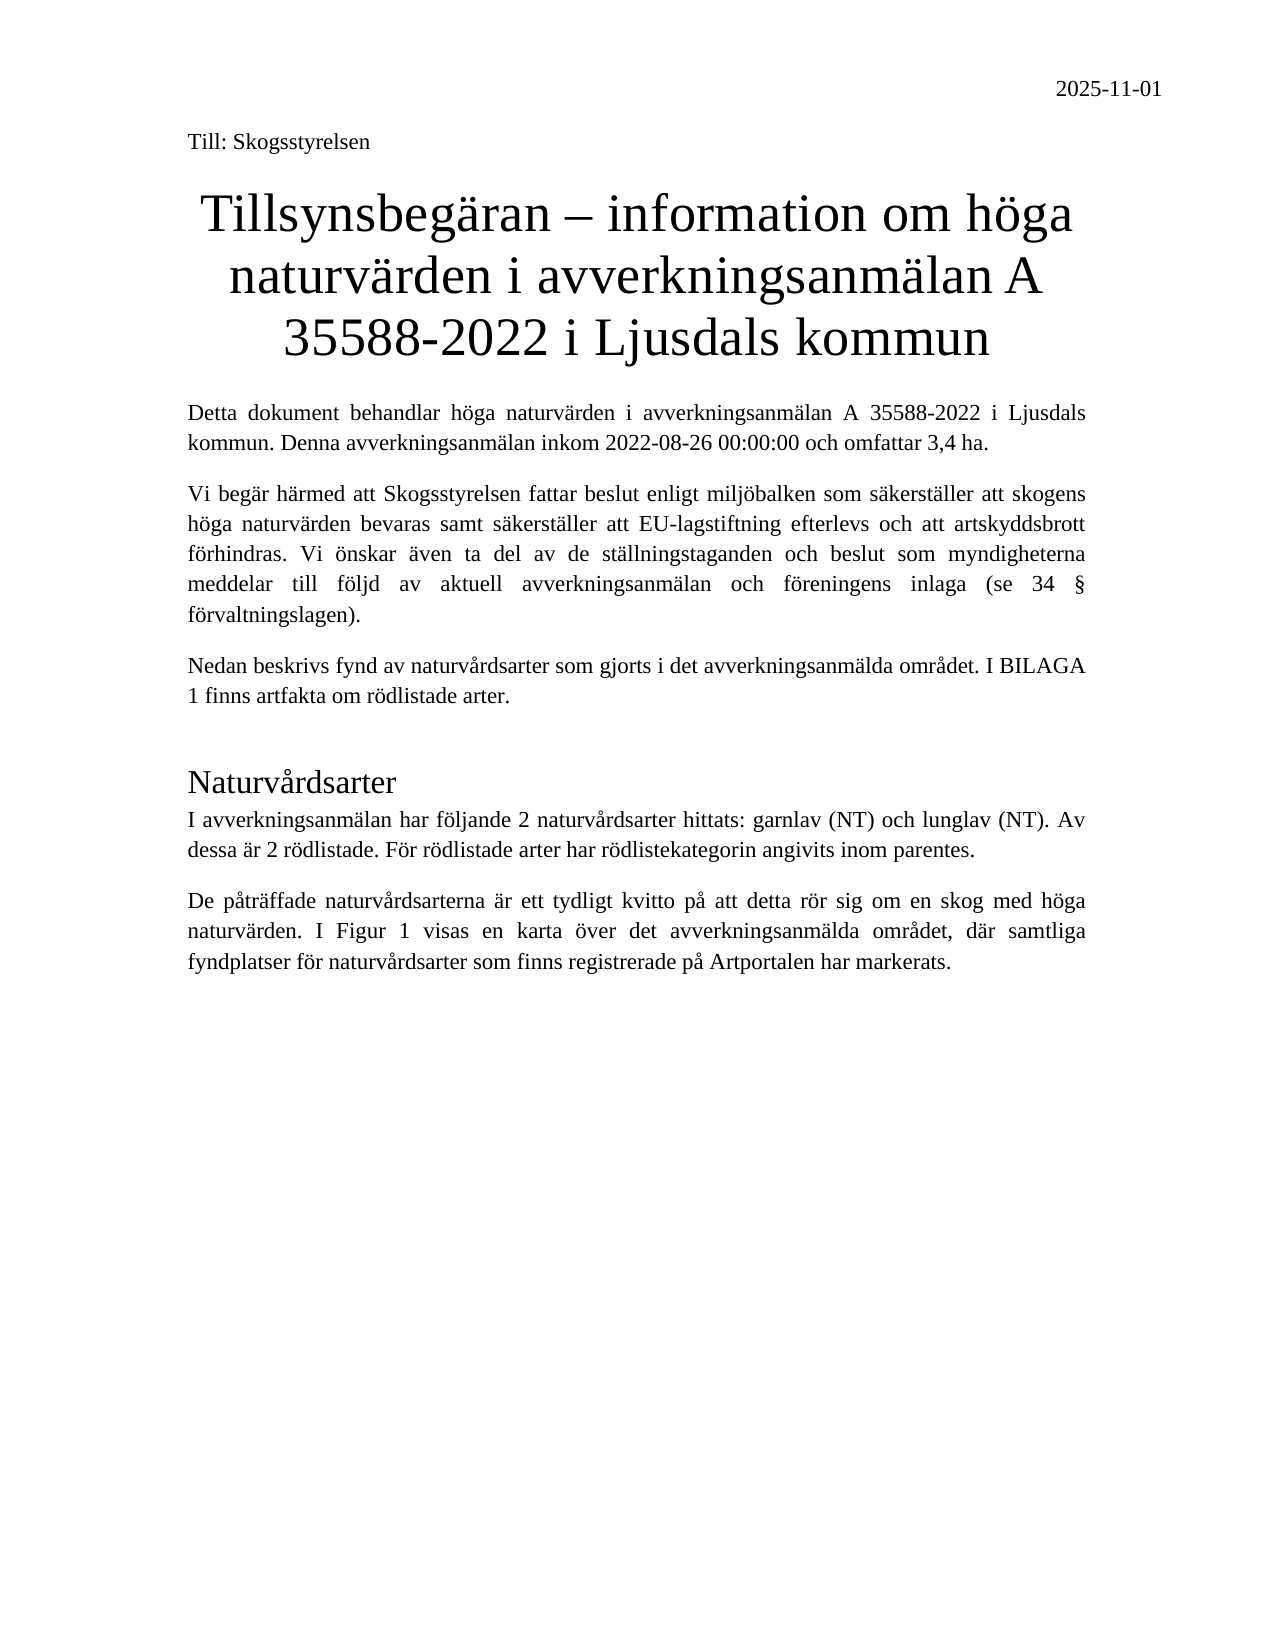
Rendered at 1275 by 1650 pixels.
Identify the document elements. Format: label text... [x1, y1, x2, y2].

title Tillsynsbegäran – information om höga naturvärden i avverkningsanmälan A 35588-2022 i Ljusdals kommun [187, 180, 1087, 367]
subtitle Naturvårdsarter [187, 762, 1087, 800]
text Detta dokument behandlar höga naturvärden i avverkningsanmälan A 35588-2022 i Ljusdals kommun. Denna avverkningsanmälan inkom 2022-08-26 00:00:00 och omfattar 3,4 ha. [187, 398, 1087, 455]
text I avverkningsanmälan har följande 2 naturvårdsarter hittats: garnlav (NT) och lunglav (NT). Av dessa är 2 rödlistade. För rödlistade arter har rödlistekategorin angivits inom parentes. [187, 806, 1087, 863]
text De påträffade naturvårdsarterna är ett tydligt kvitto på att detta rör sig om en skog med höga naturvärden. I Figur 1 visas en karta över det avverkningsanmälda området, där samtliga fyndplatser för naturvårdsarter som finns registrerade på Artportalen har markerats. [187, 887, 1087, 974]
text Nedan beskrivs fynd av naturvårdsarter som gjorts i det avverkningsanmälda området. I BILAGA 1 finns artfakta om rödlistade arter. [187, 652, 1087, 708]
text Vi begär härmed att Skogsstyrelsen fattar beslut enligt miljöbalken som säkerställer att skogens höga naturvärden bevaras samt säkerställer att EU-lagstiftning efterlevs och att artskyddsbrott förhindras. Vi önskar även ta del av de ställningstaganden och beslut som myndigheterna meddelar till följd av aktuell avverkningsanmälan och föreningens inlaga (se 34 § förvaltningslagen). [187, 480, 1087, 627]
